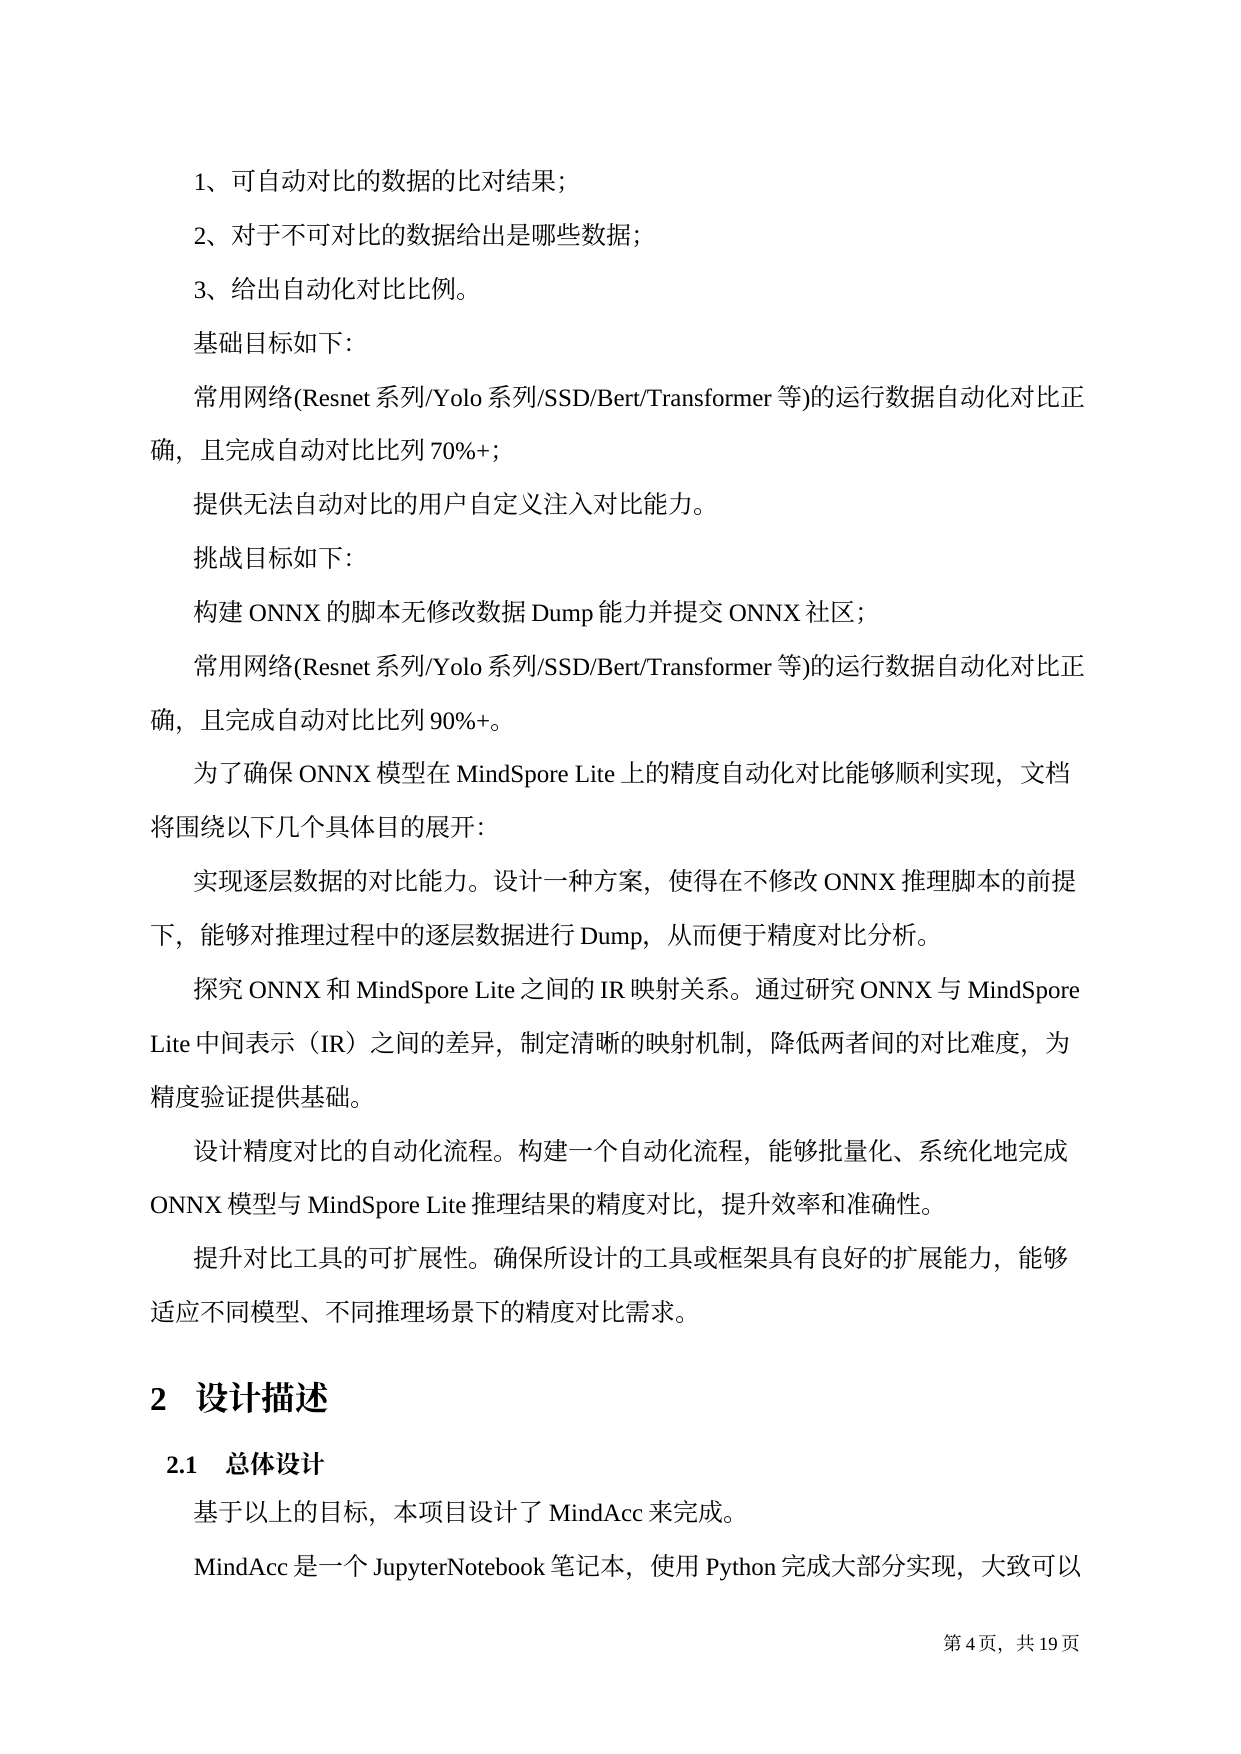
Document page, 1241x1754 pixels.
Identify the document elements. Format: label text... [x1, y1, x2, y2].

text 常用网络(Resnet系列/Yolo系列/SSD/Bert/Transformer等)的运行数据自动化对比正确，且完成自动对比比列70%+； [150, 377, 1090, 467]
text 1、可自动对比的数据的比对结果； [150, 162, 1090, 198]
text 基础目标如下： [150, 323, 1090, 359]
text 探究ONNX和MindSpore Lite之间的IR映射关系。通过研究ONNX与MindSpore Lite中间表示（IR）之间的差异，制定清晰的映射机制，降低两者间的对比难度，为精度验证提供基础。 [150, 969, 1090, 1113]
text 提供无法自动对比的用户自定义注入对比能力。 [150, 485, 1090, 521]
text 3、给出自动化对比比例。 [150, 269, 1090, 305]
text 常用网络(Resnet系列/Yolo系列/SSD/Bert/Transformer等)的运行数据自动化对比正确，且完成自动对比比列90%+。 [150, 646, 1090, 736]
text 2、对于不可对比的数据给出是哪些数据； [150, 216, 1090, 252]
text 挑战目标如下： [150, 539, 1090, 575]
subtitle 总体设计 [166, 1444, 1090, 1480]
text 为了确保ONNX模型在MindSpore Lite上的精度自动化对比能够顺利实现，文档将围绕以下几个具体目的展开： [150, 754, 1090, 844]
subtitle 设计描述 [150, 1372, 1090, 1419]
text 设计精度对比的自动化流程。构建一个自动化流程，能够批量化、系统化地完成ONNX模型与MindSpore Lite推理结果的精度对比，提升效率和准确性。 [150, 1131, 1090, 1221]
text 基于以上的目标，本项目设计了MindAcc来完成。 [150, 1493, 1090, 1529]
text 实现逐层数据的对比能力。设计一种方案，使得在不修改ONNX推理脚本的前提下，能够对推理过程中的逐层数据进行Dump，从而便于精度对比分析。 [150, 862, 1090, 952]
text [150, 1547, 1090, 1583]
text 提升对比工具的可扩展性。确保所设计的工具或框架具有良好的扩展能力，能够适应不同模型、不同推理场景下的精度对比需求。 [150, 1239, 1090, 1329]
text 构建ONNX的脚本无修改数据Dump能力并提交ONNX社区； [150, 593, 1090, 628]
